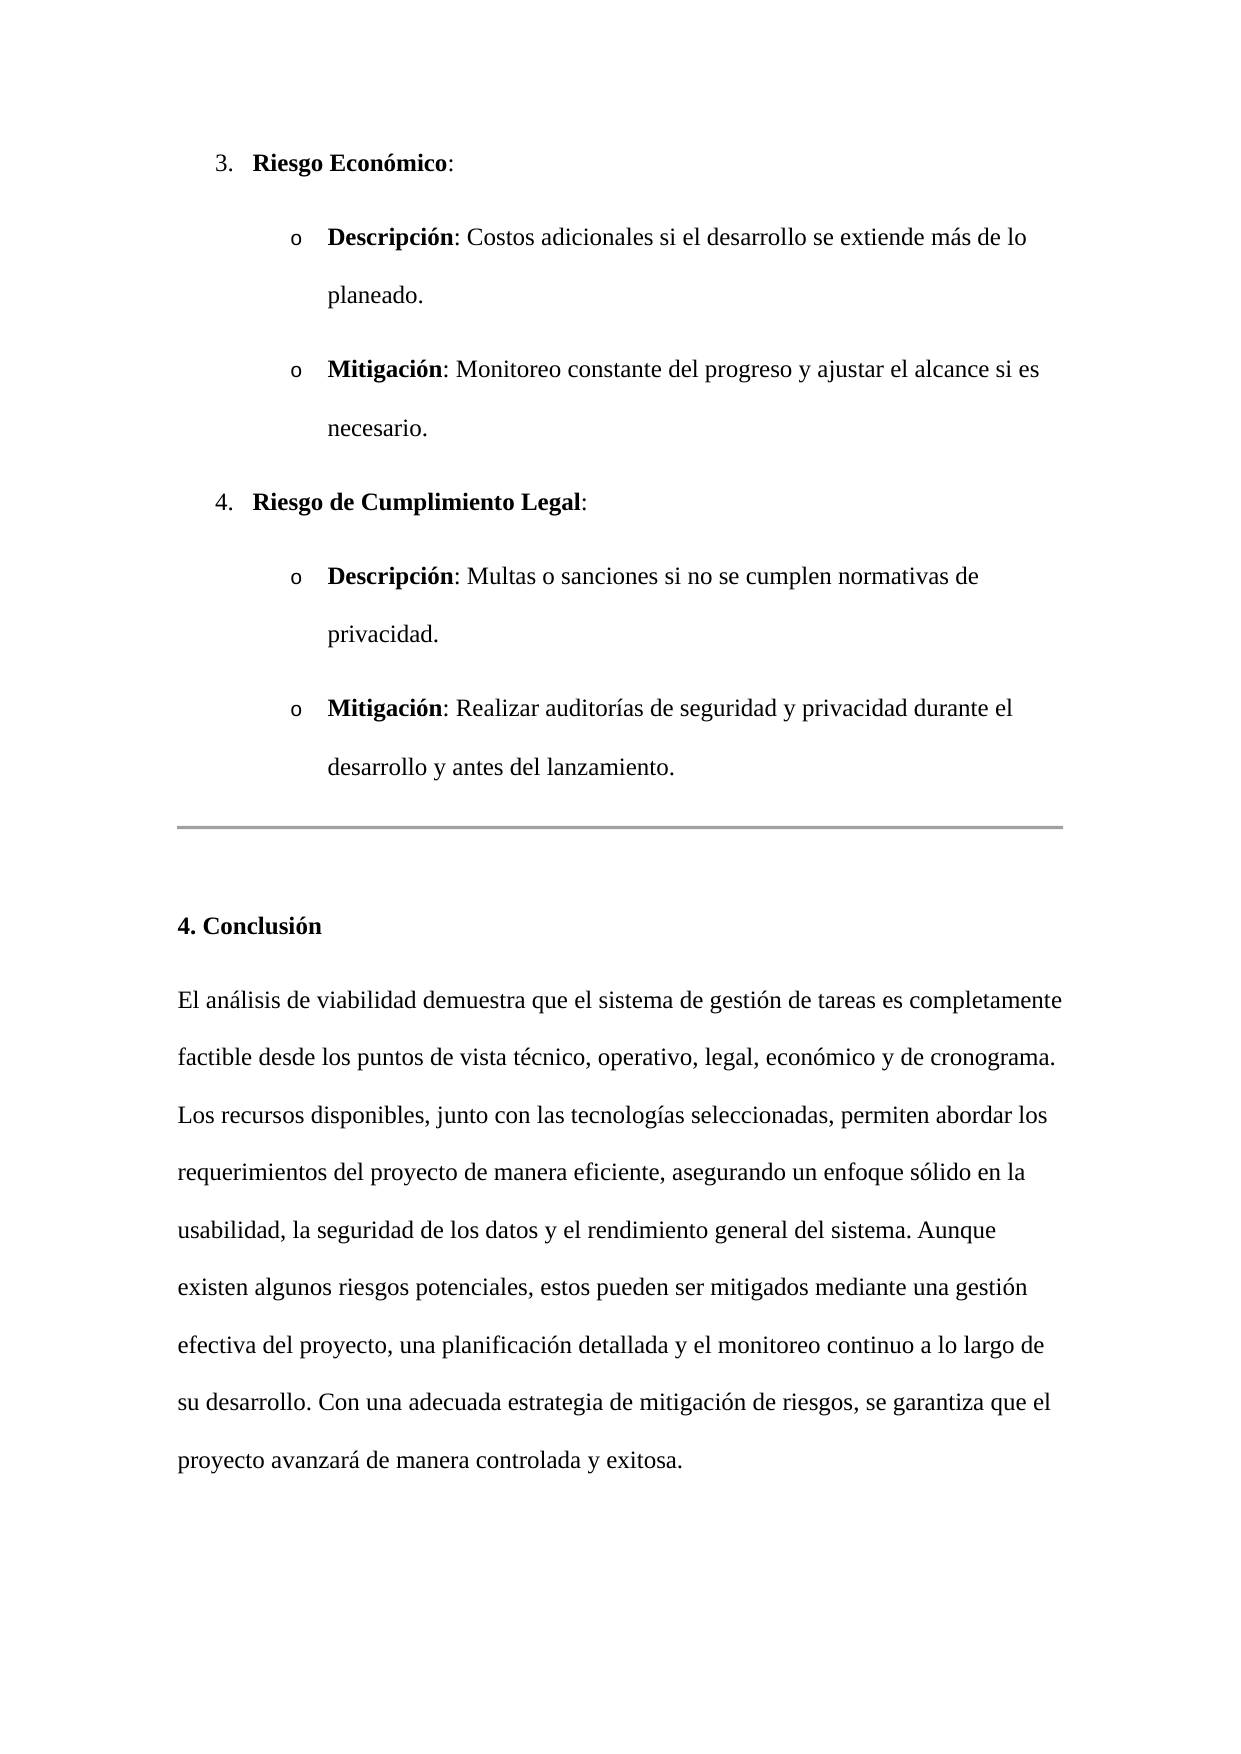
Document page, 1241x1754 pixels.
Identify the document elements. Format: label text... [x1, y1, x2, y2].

list Riesgo Económico: [215, 148, 1063, 176]
list Descripción: Costos adicionales si el desarrollo se extiende más de lo planeado. [290, 222, 1063, 309]
list Mitigación: Realizar auditorías de seguridad y privacidad durante el desarrollo y antes del lanzamiento. [290, 693, 1063, 781]
list Mitigación: Monitoreo constante del progreso y ajustar el alcance si es necesario. [290, 354, 1063, 441]
list Riesgo de Cumplimiento Legal: [215, 487, 1063, 516]
text 4. Conclusión [177, 911, 1063, 939]
list Descripción: Multas o sanciones si no se cumplen normativas de privacidad. [290, 561, 1063, 648]
text El análisis de viabilidad demuestra que el sistema de gestión de tareas es completamente factible desde los puntos de vista técnico, operativo, legal, económico y de cronograma. Los recursos disponibles, junto con las tecnologías seleccionadas, permiten abordar los requerimientos del proyecto de manera eficiente, asegurando un enfoque sólido en la usabilidad, la seguridad de los datos y el rendimiento general del sistema. Aunque existen algunos riesgos potenciales, estos pueden ser mitigados mediante una gestión efectiva del proyecto, una planificación detallada y el monitoreo continuo a lo largo de su desarrollo. Con una adecuada estrategia de mitigación de riesgos, se garantiza que el proyecto avanzará de manera controlada y exitosa. [177, 985, 1063, 1474]
